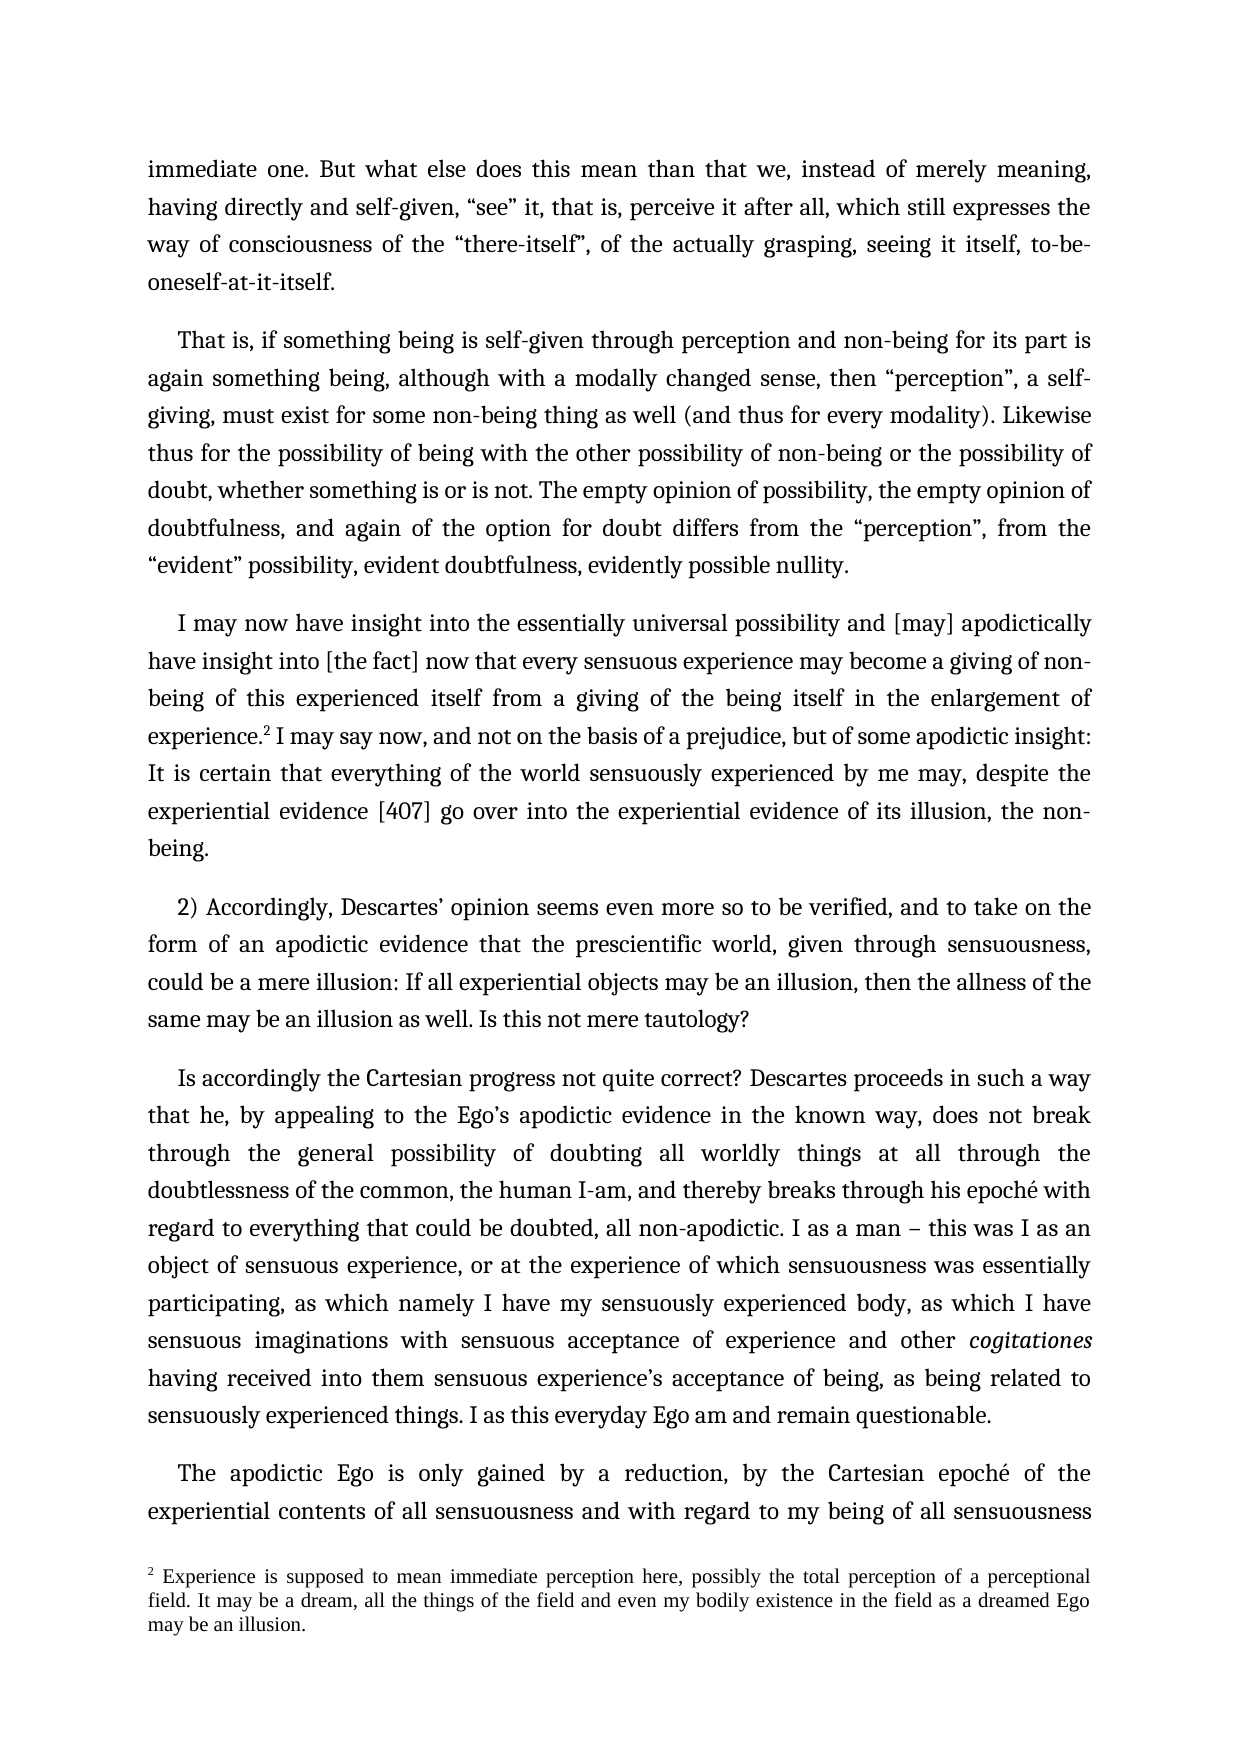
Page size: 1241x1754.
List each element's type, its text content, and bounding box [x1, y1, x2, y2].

text Is accordingly the Cartesian progress not quite correct? Descartes proceeds in such a way that he, by appealing to the Ego’s apodictic evidence in the known way, does not break through the general possibility of doubting all worldly things at all through the doubtlessness of the common, the human I-am, and thereby breaks through his epoché with regard to everything that could be doubted, all non-apodictic. I as a man – this was I as an object of sensuous experience, or at the experience of which sensuousness was essentially participating, as which namely I have my sensuously experienced body, as which I have sensuous imaginations with sensuous acceptance of experience and other cogitationes having received into them sensuous experience’s acceptance of being, as being related to sensuously experienced things. I as this everyday Ego am and remain questionable. [148, 1056, 1093, 1431]
text That is, if something being is self-given through perception and non-being for its part is again something being, although with a modally changed sense, then “perception”, a self-giving, must exist for some non-being thing as well (and thus for every modality). Likewise thus for the possibility of being with the other possibility of non-being or the possibility of doubt, whether something is or is not. The empty opinion of possibility, the empty opinion of doubtfulness, and again of the option for doubt differs from the “perception”, from the “evident” possibility, evident doubtfulness, evidently possible nullity. [148, 318, 1093, 581]
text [148, 1452, 1093, 1527]
text 2) Accordingly, Descartes’ opinion seems even more so to be verified, and to take on the form of an apodictic evidence that the prescientific world, given through sensuousness, could be a mere illusion: If all experiential objects may be an illusion, then the allness of the same may be an illusion as well. Is this not mere tautology? [148, 885, 1093, 1035]
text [148, 148, 1093, 298]
text I may now have insight into the essentially universal possibility and [may] apodictically have insight into [the fact] now that every sensuous experience may become a giving of non-being of this experienced itself from a giving of the being itself in the enlargement of experience. I may say now, and not on the basis of a prejudice, but of some apodictic insight: It is certain that everything of the world sensuously experienced by me may, despite the experiential evidence [407] go over into the experiential evidence of its illusion, the non-being. [148, 602, 1093, 864]
